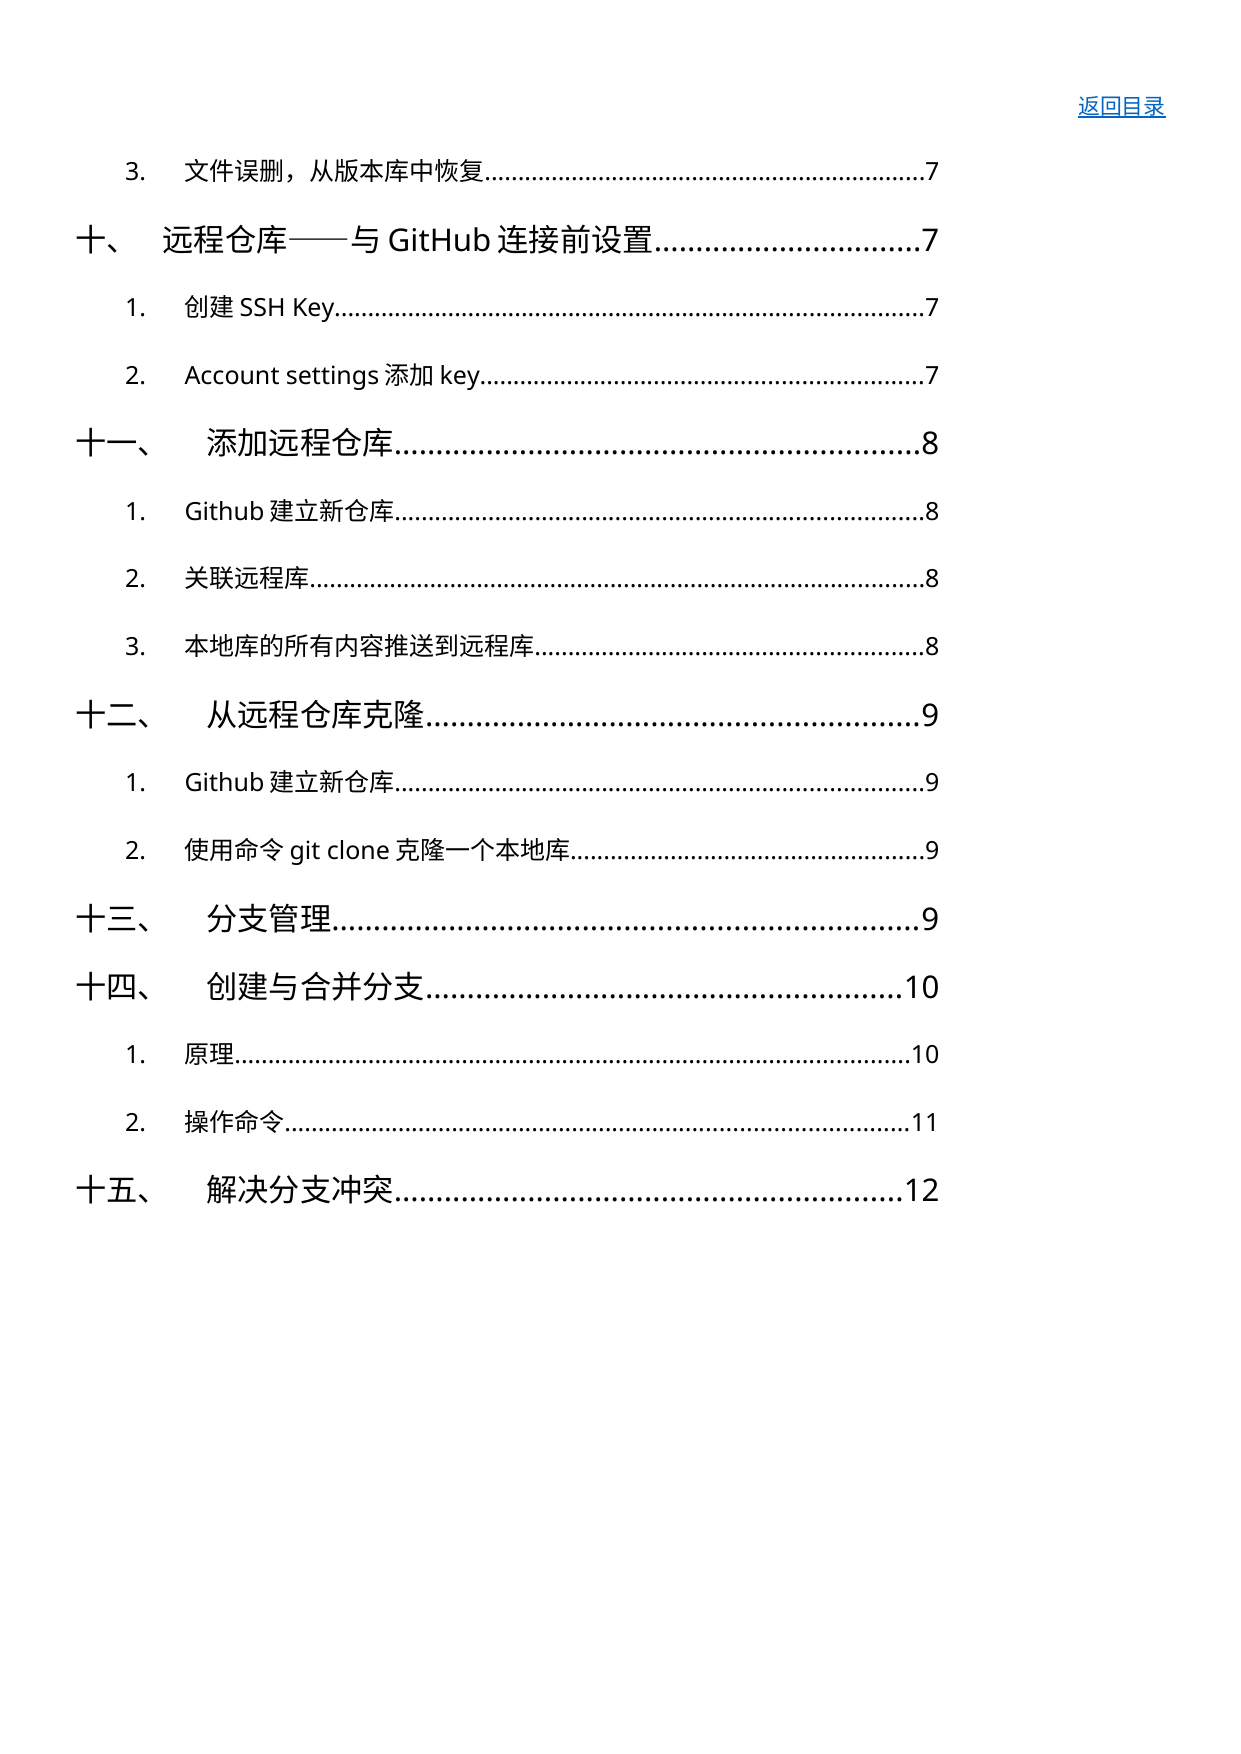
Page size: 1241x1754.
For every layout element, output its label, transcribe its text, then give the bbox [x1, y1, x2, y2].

text 1. Github建立新仓库 8 [125, 475, 1165, 543]
text 2. Account settings添加key 7 [125, 339, 1165, 407]
text 十三、 分支管理 9 [75, 883, 1165, 951]
text 2. 关联远程库 8 [125, 543, 1165, 611]
text 1. Github建立新仓库 9 [125, 747, 1165, 815]
text 3. 文件误删，从版本库中恢复 7 [125, 136, 1165, 203]
text 1. 创建SSH Key 7 [125, 271, 1165, 339]
text 1. 原理 10 [125, 1018, 1165, 1086]
text 3. 本地库的所有内容推送到远程库 8 [125, 611, 1165, 679]
text 十五、 解决分支冲突 12 [75, 1154, 1165, 1222]
text 十、 远程仓库——与GitHub连接前设置 7 [75, 203, 1165, 271]
text 2. 操作命令 11 [125, 1086, 1165, 1154]
text 2. 使用命令git clone克隆一个本地库 9 [125, 815, 1165, 883]
text 十一、 添加远程仓库 8 [75, 407, 1165, 475]
text 十四、 创建与合并分支 10 [75, 951, 1165, 1018]
text 十二、 从远程仓库克隆 9 [75, 679, 1165, 747]
